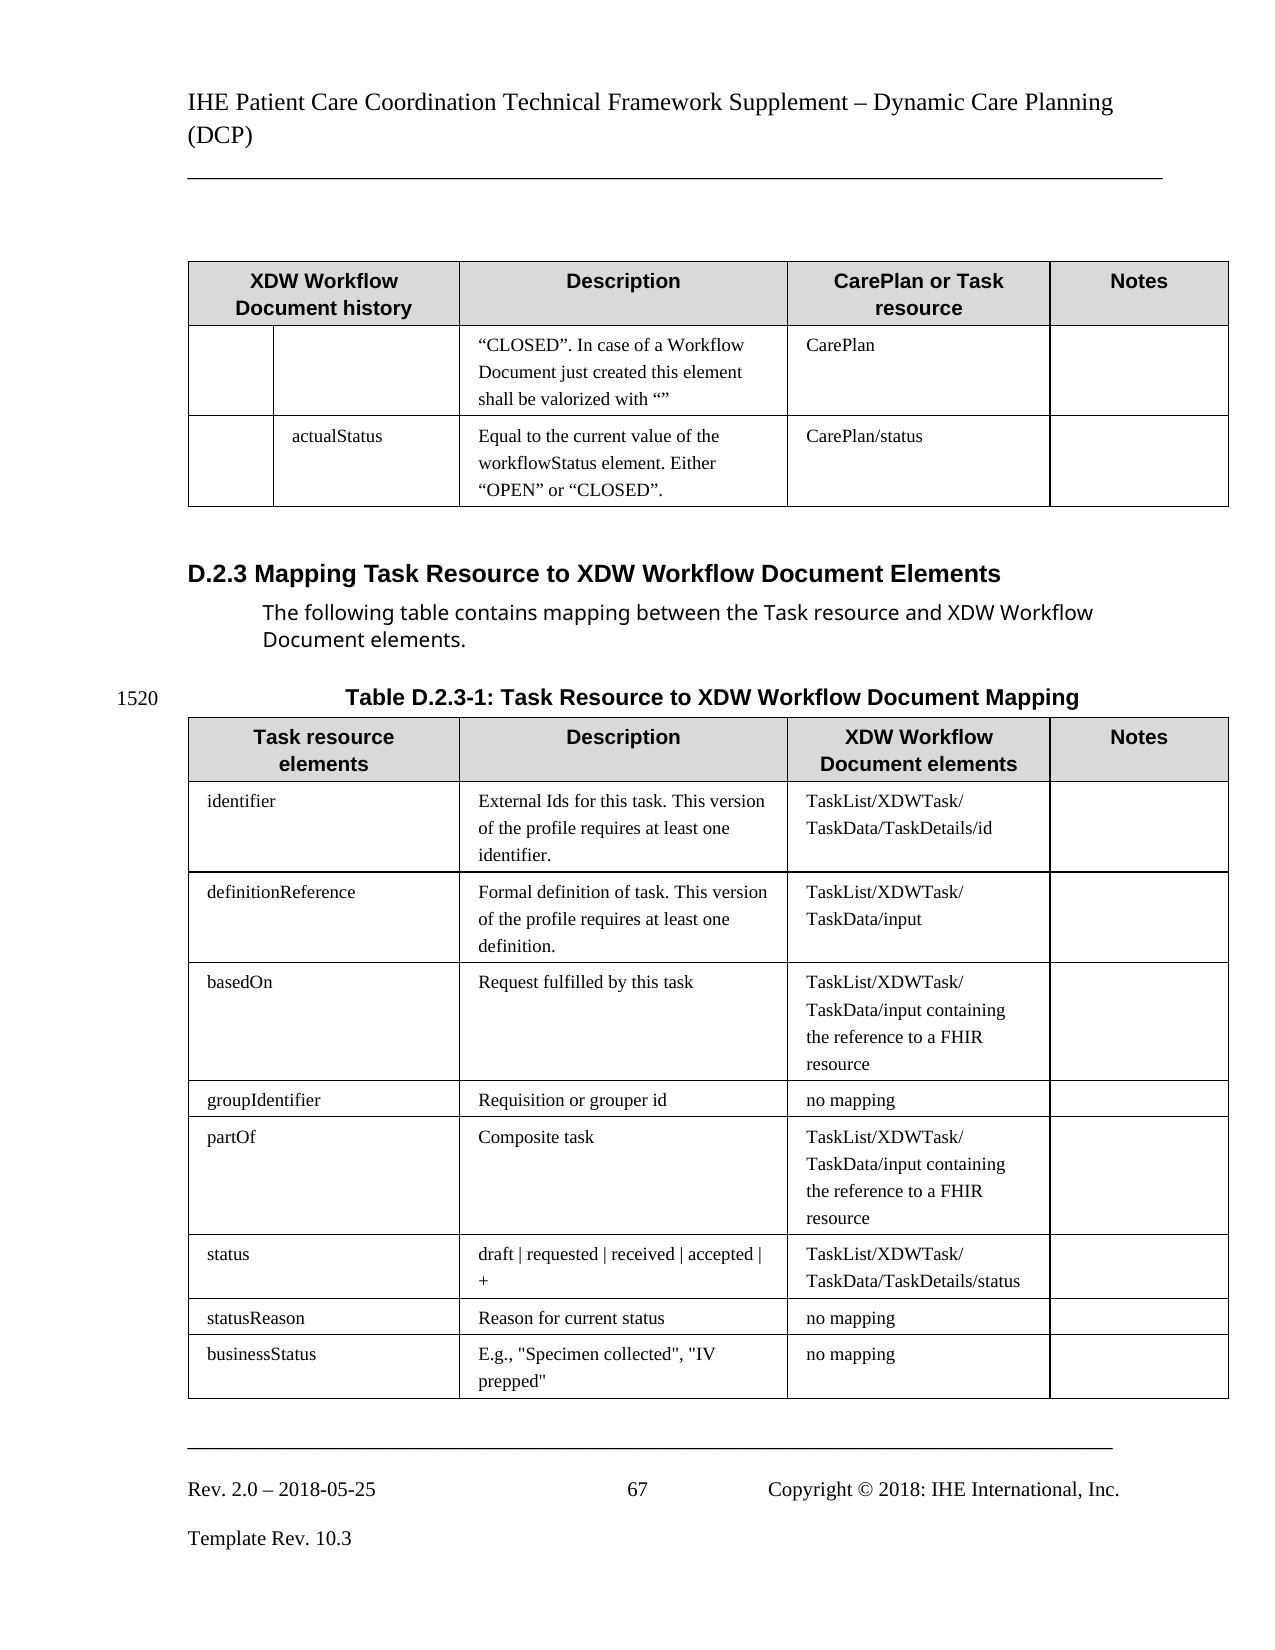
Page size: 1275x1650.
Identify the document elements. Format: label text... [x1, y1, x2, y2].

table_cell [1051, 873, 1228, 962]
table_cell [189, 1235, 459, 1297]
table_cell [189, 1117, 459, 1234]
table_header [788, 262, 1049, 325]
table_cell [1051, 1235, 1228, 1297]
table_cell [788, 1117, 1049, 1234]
subtitle D.2.3 Mapping Task Resource to XDW Workflow Document Elements [187, 559, 1162, 588]
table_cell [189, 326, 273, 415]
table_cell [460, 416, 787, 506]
title Table D.2.3-1: Task Resource to XDW Workflow Document Mapping [262, 684, 1162, 711]
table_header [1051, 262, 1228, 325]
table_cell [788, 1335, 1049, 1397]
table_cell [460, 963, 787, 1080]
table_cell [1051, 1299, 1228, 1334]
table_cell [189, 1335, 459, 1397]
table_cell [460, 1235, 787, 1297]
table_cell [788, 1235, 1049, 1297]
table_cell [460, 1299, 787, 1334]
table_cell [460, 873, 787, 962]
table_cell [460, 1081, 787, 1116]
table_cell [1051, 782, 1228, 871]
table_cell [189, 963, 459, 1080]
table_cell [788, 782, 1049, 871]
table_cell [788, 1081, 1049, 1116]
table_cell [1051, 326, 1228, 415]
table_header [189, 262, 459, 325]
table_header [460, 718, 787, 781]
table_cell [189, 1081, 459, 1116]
text The following table contains mapping between the Task resource and XDW Workflow Document elements. [262, 598, 1162, 653]
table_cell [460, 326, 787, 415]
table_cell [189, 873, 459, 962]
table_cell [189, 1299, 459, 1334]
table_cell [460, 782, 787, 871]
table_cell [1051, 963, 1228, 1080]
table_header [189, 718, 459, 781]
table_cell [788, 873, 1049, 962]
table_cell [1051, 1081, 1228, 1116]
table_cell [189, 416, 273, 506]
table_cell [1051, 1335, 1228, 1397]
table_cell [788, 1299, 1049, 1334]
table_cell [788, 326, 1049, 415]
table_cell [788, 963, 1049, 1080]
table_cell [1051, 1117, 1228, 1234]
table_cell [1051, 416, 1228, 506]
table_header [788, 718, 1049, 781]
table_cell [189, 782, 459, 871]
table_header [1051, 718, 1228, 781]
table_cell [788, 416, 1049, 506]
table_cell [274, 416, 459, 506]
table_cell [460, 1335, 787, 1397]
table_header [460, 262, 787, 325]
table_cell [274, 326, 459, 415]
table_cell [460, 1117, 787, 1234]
